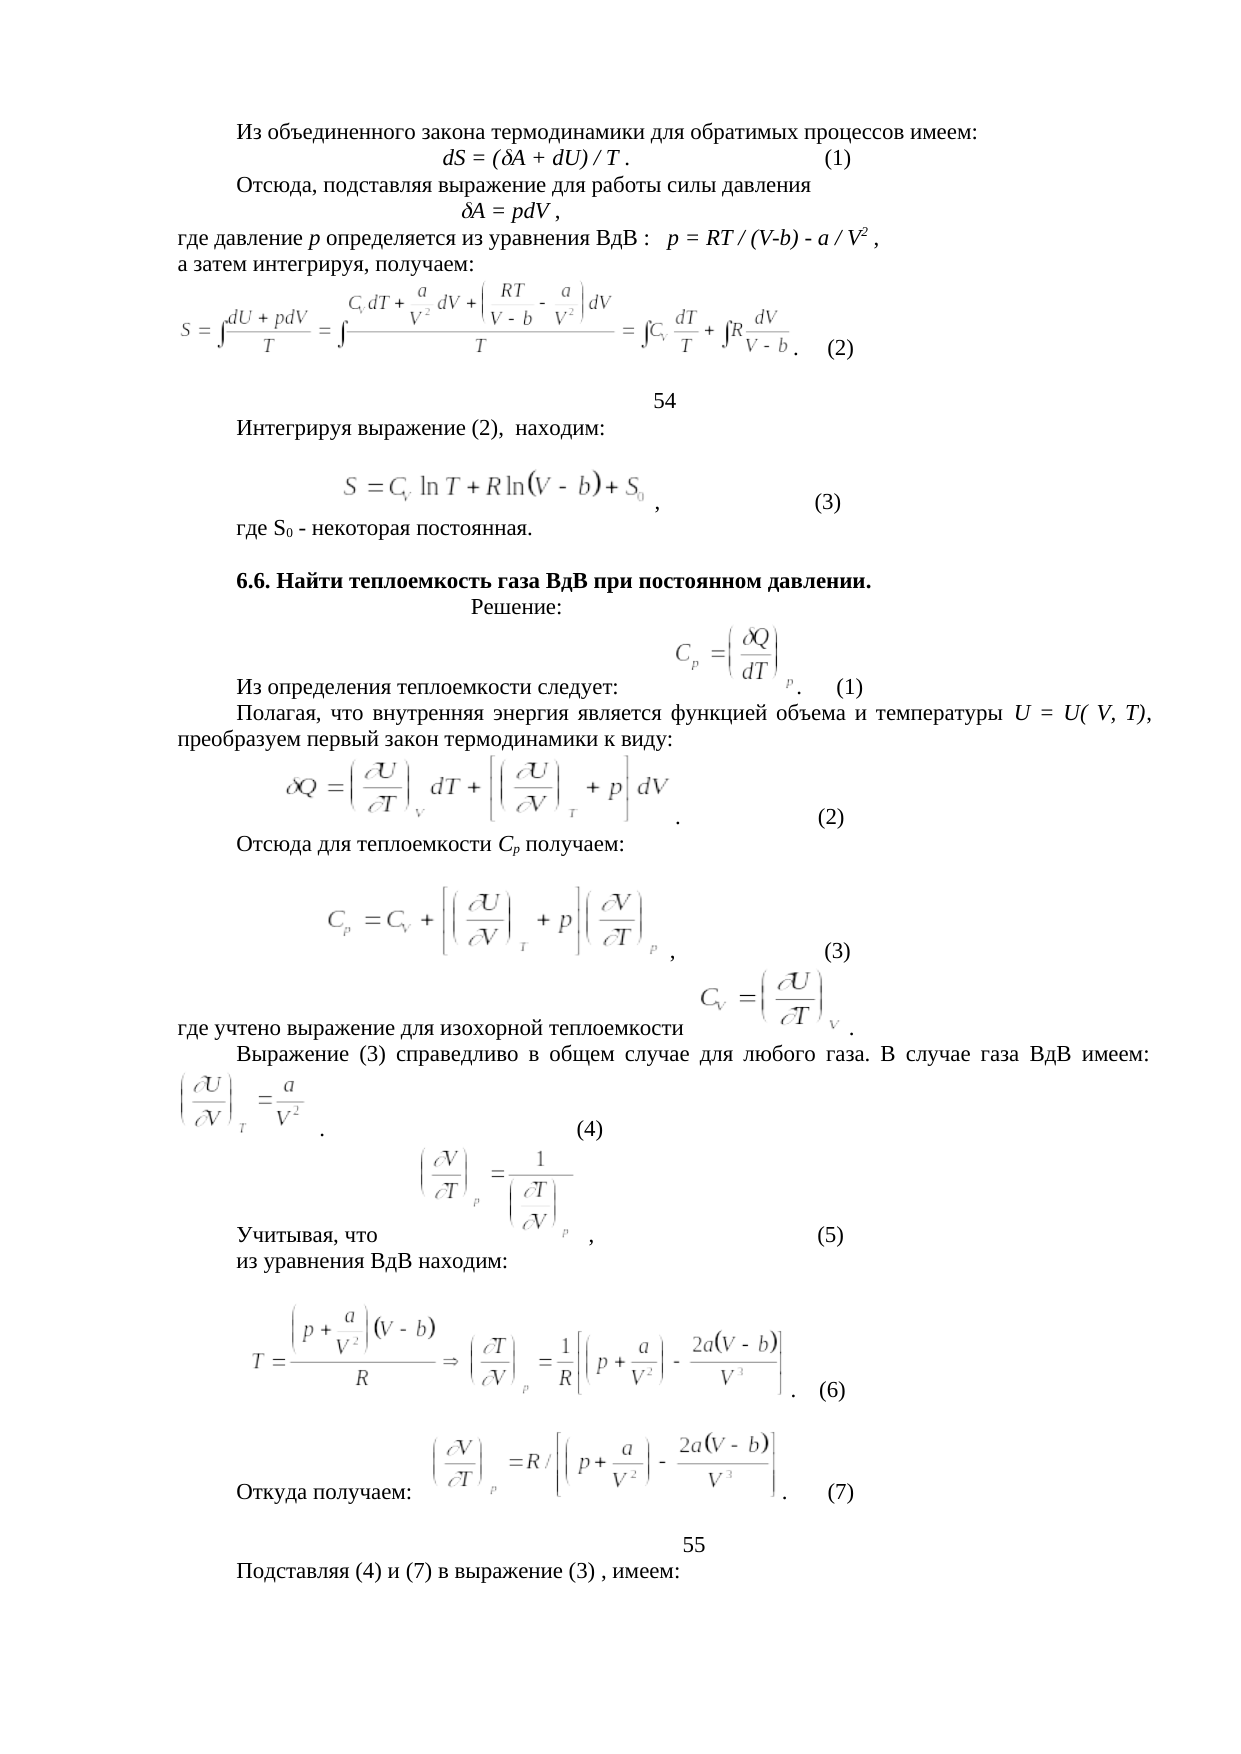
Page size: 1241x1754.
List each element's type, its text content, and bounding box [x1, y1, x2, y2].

text 6.6. Найти теплоемкость газа ВдВ при постоянном давлении. [177, 567, 1152, 593]
text Отсюда, подставляя выражение для работы силы давления [177, 171, 1152, 197]
text 54 [177, 387, 1152, 413]
text . (2) [177, 752, 1152, 830]
text A = pdV , [177, 197, 1152, 223]
text где S0 - некоторая постоянная. [177, 514, 1152, 541]
text , (3) [177, 466, 1152, 514]
text Интегрируя выражение (2), находим: [177, 413, 1152, 440]
text Откуда получаем: . (7) [177, 1429, 1152, 1504]
text Учитывая, что , (5) [177, 1142, 1152, 1247]
text Полагая, что внутренняя энергия является функцией объема и температуры U = U( V, T), преобразуем первый закон термодинамики к виду: [177, 699, 1152, 752]
text . (6) [177, 1300, 1152, 1403]
text где давление p определяется из уравнения ВдВ : p = RT / (V-b) - a / V2 , [177, 223, 1152, 250]
text а затем интегрируя, получаем: [177, 250, 1152, 276]
text dS = (A + dU) / T . (1) [177, 144, 1152, 171]
text Из объединенного закона термодинамики для обратимых процессов имеем: [177, 118, 1152, 144]
text Подставляя (4) и (7) в выражение (3) , имеем: [177, 1557, 1152, 1583]
text из уравнения ВдВ находим: [177, 1247, 1152, 1273]
text Решение: [177, 593, 1152, 620]
text где учтено выражение для изохорной теплоемкости . [177, 963, 1152, 1040]
text 55 [177, 1531, 1152, 1557]
text Отсюда для теплоемкости Сp получаем: [177, 830, 1152, 856]
text Выражение (3) справедливо в общем случае для любого газа. В случае газа ВдВ имеем: . (4) [177, 1040, 1152, 1142]
text . (2) [177, 276, 1152, 361]
text Из определения теплоемкости следует: . (1) [177, 620, 1152, 699]
text , (3) [177, 882, 1152, 963]
